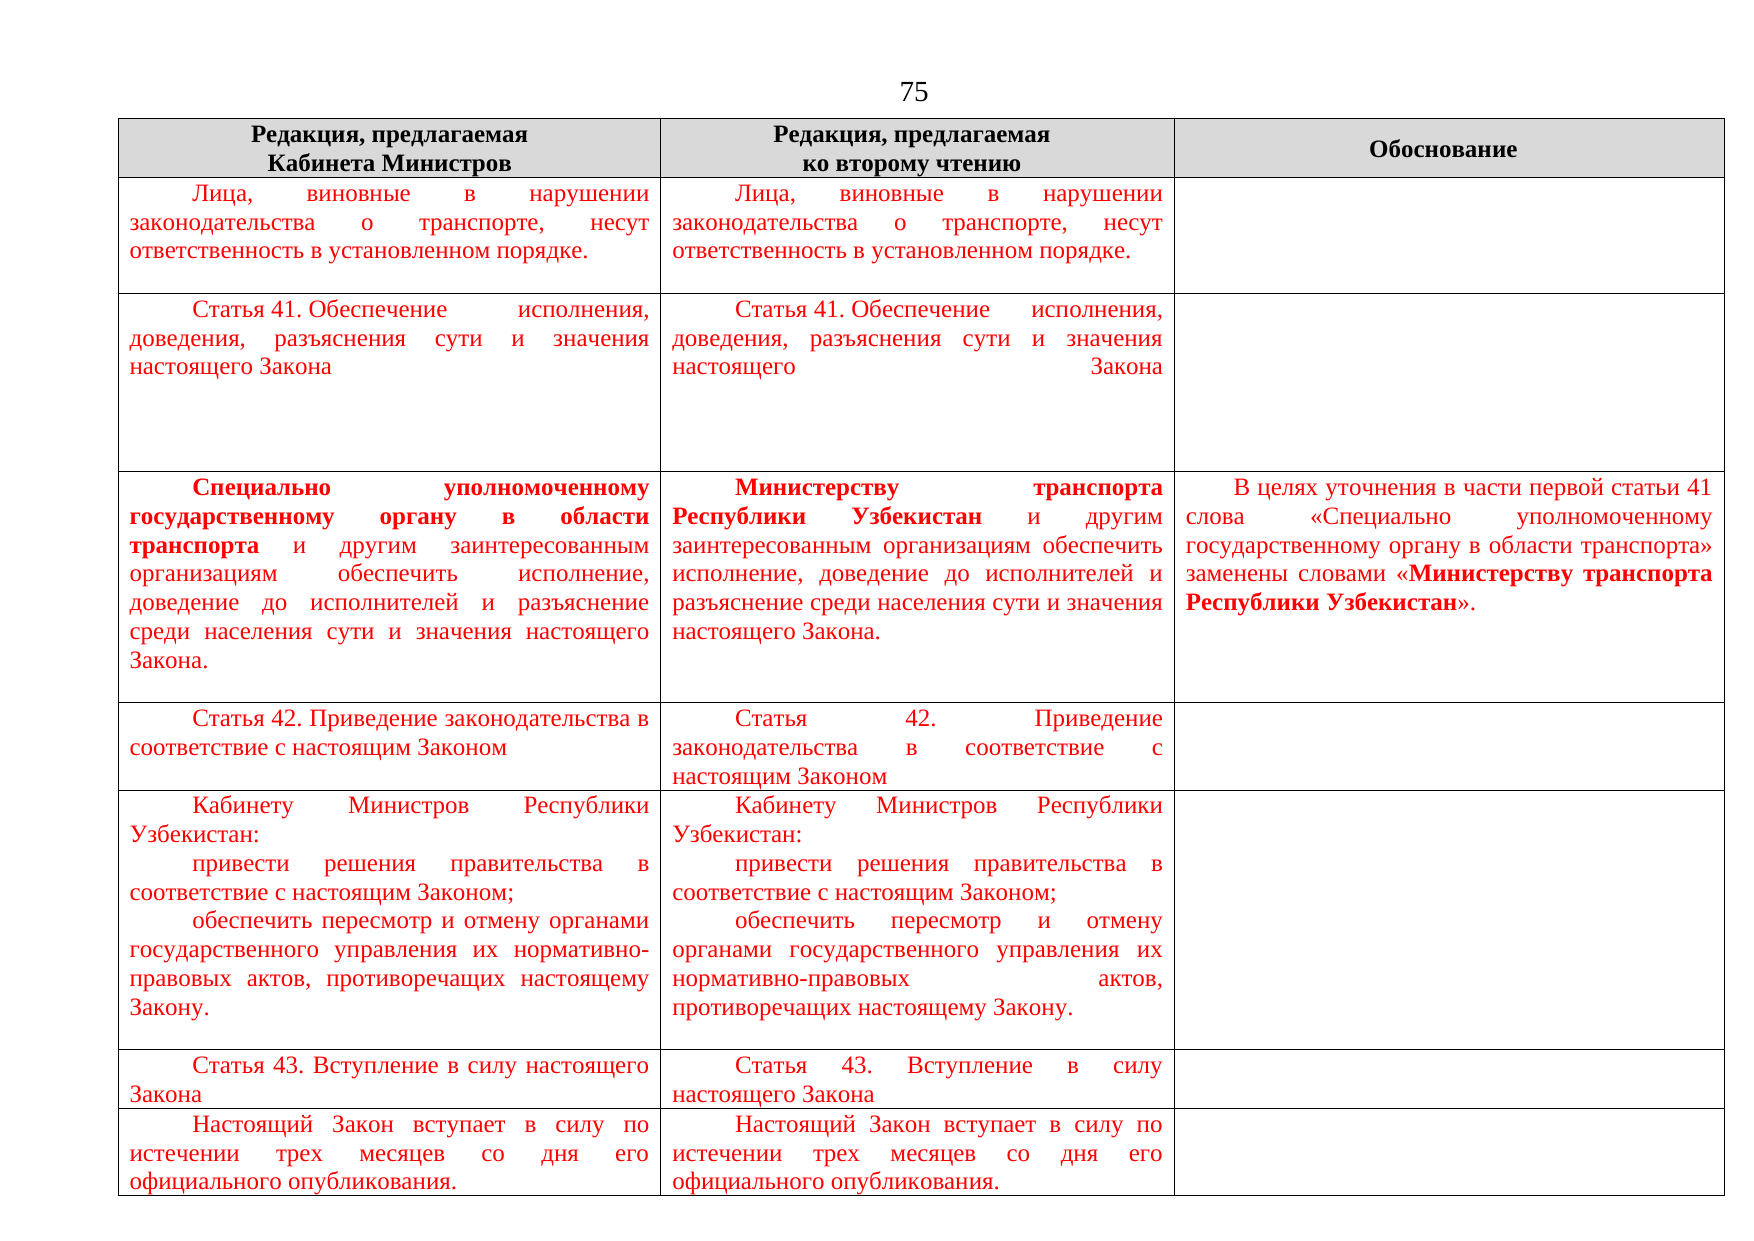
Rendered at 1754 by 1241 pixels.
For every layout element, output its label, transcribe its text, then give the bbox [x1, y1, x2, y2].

table_cell [1175, 791, 1724, 1049]
table_header Редакция, предлагаемая ко второму чтению [661, 119, 1174, 177]
table_cell [1175, 703, 1724, 789]
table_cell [661, 178, 1174, 293]
table_cell Статья 42. Приведение законодательства в соответствие с настоящим Законом [661, 703, 1174, 789]
table_cell Статья 41. Обеспечение исполнения, доведения, разъяснения сути и значения настоящего Закона [119, 294, 660, 471]
table_cell Кабинету Министров Республики Узбекистан: привести решения правительства в соответствие с настоящим Законом; обеспечить пересмотр и отмену органами государственного управления их нормативно-правовых актов, противоречащих настоящему Закону. [661, 791, 1174, 1049]
table_cell В целях уточнения в части первой статьи 41 слова «Специально уполномоченному государственному органу в области транспорта» заменены словами «Министерству транспорта Республики Узбекистан». [1175, 472, 1724, 702]
table_cell Статья 43. Вступление в силу настоящего Закона [661, 1050, 1174, 1108]
table_cell Настоящий Закон вступает в силу по истечении трех месяцев со дня его официального опубликования. [119, 1109, 660, 1195]
table_cell [1175, 294, 1724, 471]
table_cell Министерству транспорта Республики Узбекистан и другим заинтересованным организациям обеспечить исполнение, доведение до исполнителей и разъяснение среди населения сути и значения настоящего Закона. [661, 472, 1174, 702]
table_cell [1175, 1050, 1724, 1108]
table_cell Статья 42. Приведение законодательства в соответствие с настоящим Законом [119, 703, 660, 789]
table_cell [1175, 178, 1724, 293]
table_cell Настоящий Закон вступает в силу по истечении трех месяцев со дня его официального опубликования. [661, 1109, 1174, 1195]
table_cell Кабинету Министров Республики Узбекистан: привести решения правительства в соответствие с настоящим Законом; обеспечить пересмотр и отмену органами государственного управления их нормативно-правовых актов, противоречащих настоящему Закону. [119, 791, 660, 1049]
table_cell Статья 43. Вступление в силу настоящего Закона [119, 1050, 660, 1108]
table_cell Специально уполномоченному государственному органу в области транспорта и другим заинтересованным организациям обеспечить исполнение, доведение до исполнителей и разъяснение среди населения сути и значения настоящего Закона. [119, 472, 660, 702]
table_header Обоснование [1175, 119, 1724, 177]
table_header Редакция, предлагаемая Кабинета Министров [119, 119, 660, 177]
table_cell [1175, 1109, 1724, 1195]
table_cell Статья 41. Обеспечение исполнения, доведения, разъяснения сути и значения настоящего Закона [661, 294, 1174, 471]
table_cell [119, 178, 660, 293]
